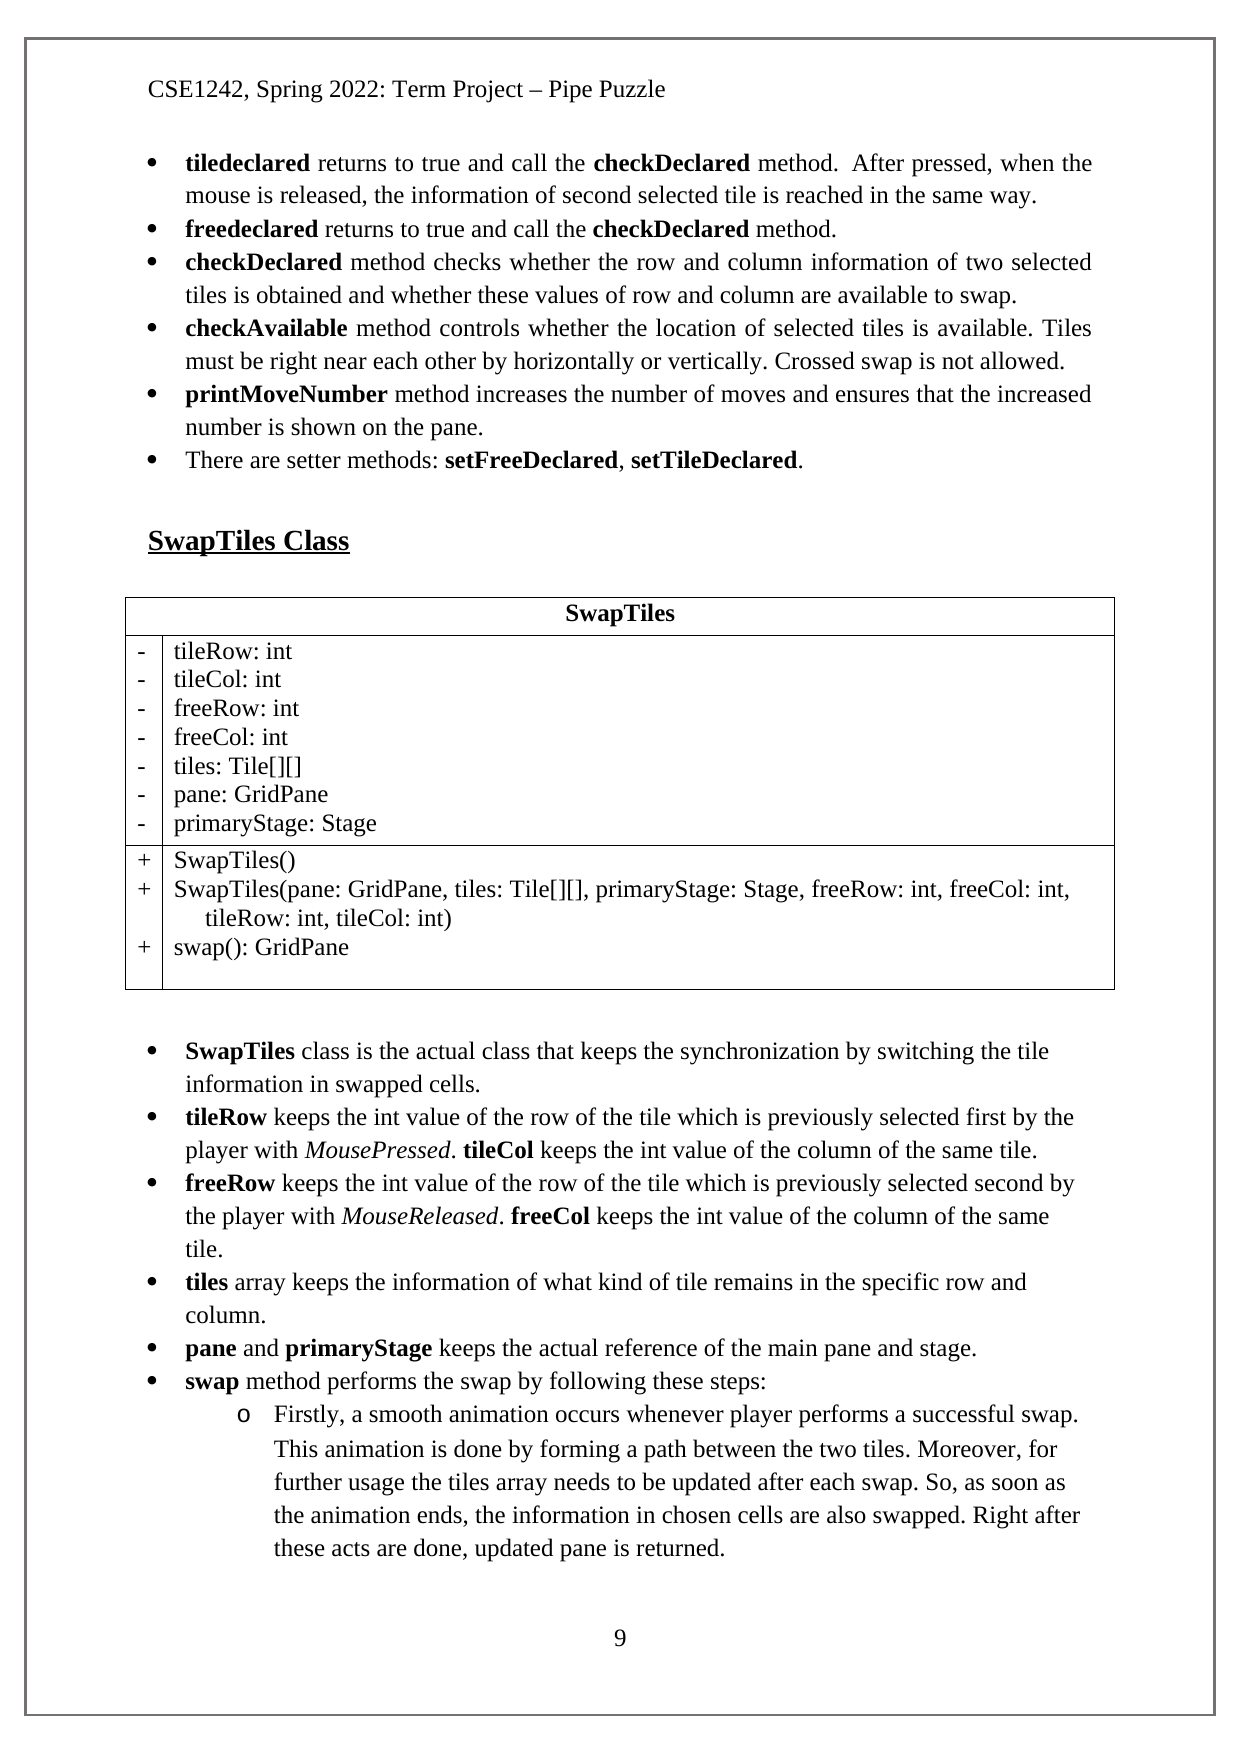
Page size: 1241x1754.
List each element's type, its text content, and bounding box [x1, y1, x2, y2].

list checkAvailable method controls whether the location of selected tiles is available. Tiles must be right near each other by horizontally or vertically. Crossed swap is not allowed. [148, 313, 1093, 374]
subtitle SwapTiles Class [148, 523, 1093, 593]
table_header SwapTiles [126, 598, 1114, 635]
table_cell SwapTiles() SwapTiles(pane: GridPane, tiles: Tile[][], primaryStage: Stage, freeRow: int, freeCol: int, tileRow: int, tileCol: int) swap(): GridPane [163, 846, 1114, 989]
list There are setter methods: setFreeDeclared, setTileDeclared. [148, 445, 1093, 473]
list pane and primaryStage keeps the actual reference of the main pane and stage. [148, 1333, 1093, 1362]
list checkDeclared method checks whether the row and column information of two selected tiles is obtained and whether these values of row and column are available to swap. [148, 247, 1093, 308]
list freedeclared returns to true and call the checkDeclared method. [148, 214, 1093, 242]
list tileRow keeps the int value of the row of the tile which is previously selected first by the player with MousePressed. tileCol keeps the int value of the column of the same tile. [148, 1102, 1093, 1164]
list printMoveNumber method increases the number of moves and ensures that the increased number is shown on the pane. [148, 379, 1093, 441]
list SwapTiles class is the actual class that keeps the synchronization by switching the tile information in swapped cells. [148, 1036, 1093, 1098]
table_cell tileRow: int tileCol: int freeRow: int freeCol: int tiles: Tile[][] pane: GridPane primaryStage: Stage [163, 636, 1114, 844]
list swap method performs the swap by following these steps: [148, 1366, 1093, 1395]
list tiles array keeps the information of what kind of tile remains in the specific row and column. [148, 1267, 1093, 1329]
list tiledeclared returns to true and call the checkDeclared method. After pressed, when the mouse is released, the information of second selected tile is reached in the same way. [148, 148, 1093, 209]
list Firstly, a smooth animation occurs whenever player performs a successful swap. This animation is done by forming a path between the two tiles. Moreover, for further usage the tiles array needs to be updated after each swap. So, as soon as the animation ends, the information in chosen cells are also swapped. Right after these acts are done, updated pane is returned. [236, 1399, 1093, 1562]
table_cell + + + [126, 846, 162, 989]
table_cell - - - - - - - [126, 636, 162, 844]
list freeRow keeps the int value of the row of the tile which is previously selected second by the player with MouseReleased. freeCol keeps the int value of the column of the same tile. [148, 1168, 1093, 1263]
